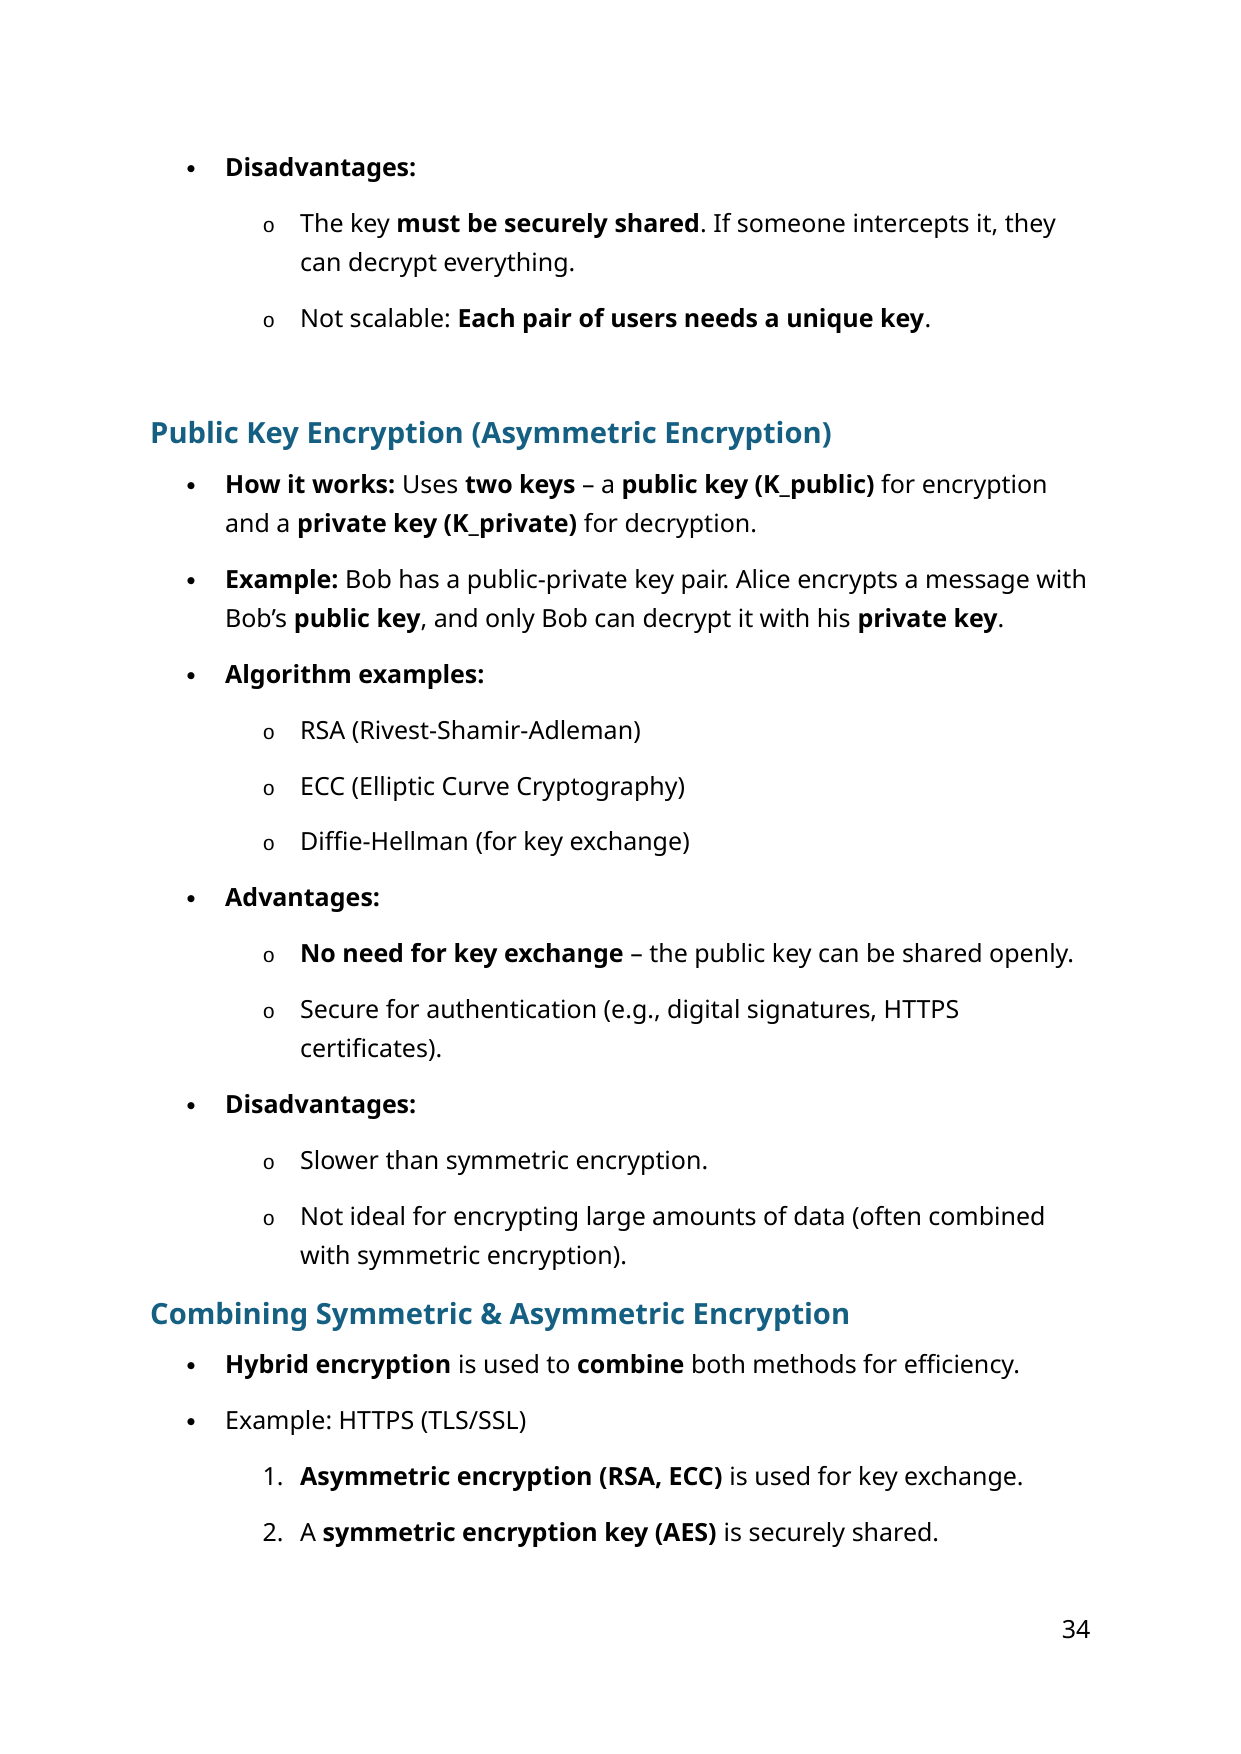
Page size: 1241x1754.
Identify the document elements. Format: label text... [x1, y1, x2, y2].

list Disadvantages: [187, 1086, 1090, 1121]
list ECC (Elliptic Curve Cryptography) [262, 768, 1090, 802]
list Example: HTTPS (TLS/SSL) [187, 1403, 1090, 1437]
list Not scalable: Each pair of users needs a unique key. [262, 301, 1090, 335]
list The key must be securely shared. If someone intercepts it, they can decrypt everything. [262, 206, 1090, 279]
list Algorithm examples: [187, 656, 1090, 691]
list Diffie-Hellman (for key exchange) [262, 824, 1090, 858]
subtitle Combining Symmetric & Asymmetric Encryption [150, 1293, 1090, 1333]
list Hybrid encryption is used to combine both methods for efficiency. [187, 1347, 1090, 1381]
list RSA (Rivest-Shamir-Adleman) [262, 712, 1090, 746]
list Secure for authentication (e.g., digital signatures, HTTPS certificates). [262, 991, 1090, 1065]
list Asymmetric encryption (RSA, ECC) is used for key exchange. [262, 1459, 1090, 1493]
list Slower than symmetric encryption. [262, 1142, 1090, 1176]
list Not ideal for encrypting large amounts of data (often combined with symmetric encryption). [262, 1198, 1090, 1271]
list A symmetric encryption key (AES) is securely shared. [262, 1514, 1090, 1549]
list How it works: Uses two keys – a public key (K_public) for encryption and a private key (K_private) for decryption. [187, 466, 1090, 540]
list Example: Bob has a public-private key pair. Alice encrypts a message with Bob’s public key, and only Bob can decrypt it with his private key. [187, 561, 1090, 635]
subtitle Public Key Encryption (Asymmetric Encryption) [150, 412, 1090, 452]
list Disadvantages: [187, 150, 1090, 184]
list No need for key exchange – the public key can be shared openly. [262, 936, 1090, 970]
list Advantages: [187, 880, 1090, 914]
